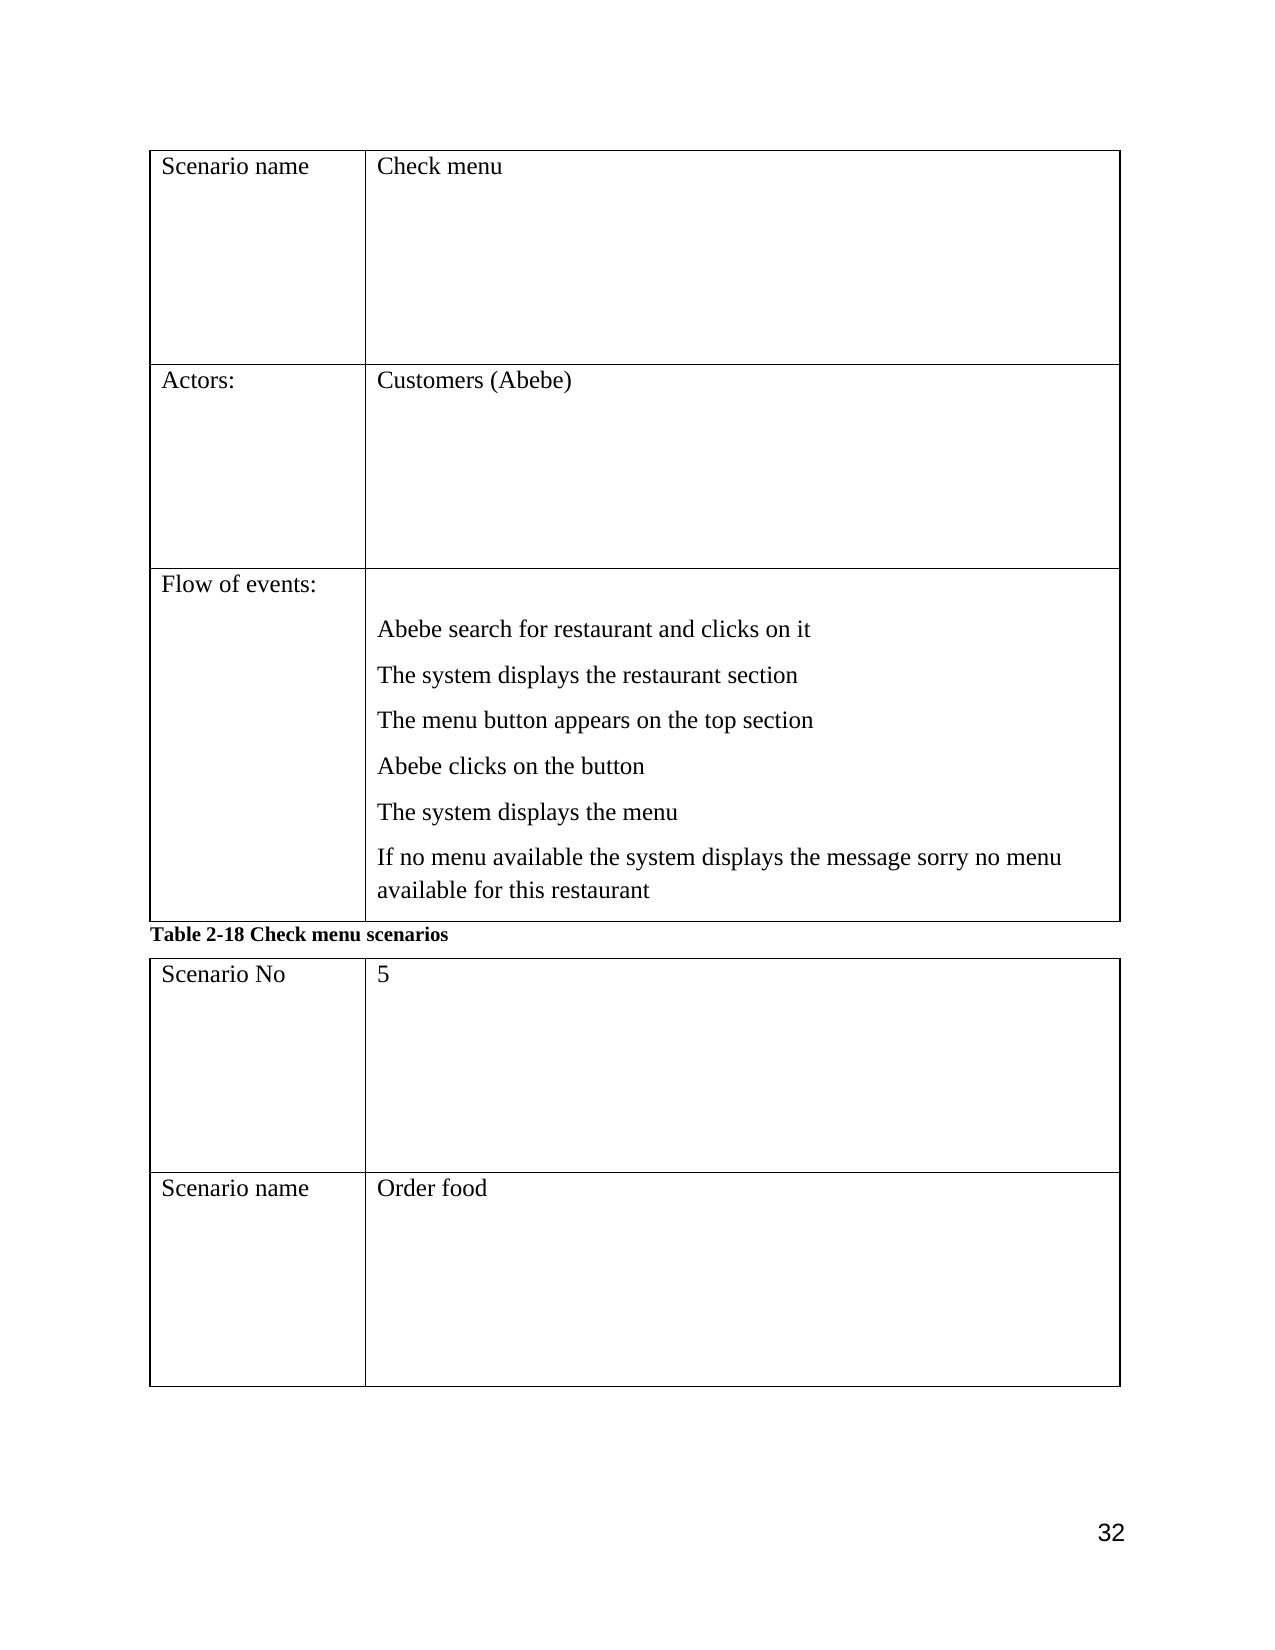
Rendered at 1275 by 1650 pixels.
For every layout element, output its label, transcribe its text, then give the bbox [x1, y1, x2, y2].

table_cell Abebe search for restaurant and clicks on it The system displays the restaurant section The menu button appears on the top section Abebe clicks on the button The system displays the menu If no menu available the system displays the message sorry no menu available for this restaurant [366, 569, 1119, 921]
table_cell Order food [366, 1173, 1119, 1386]
table_cell Flow of events: [151, 569, 365, 921]
text Table 2-18 Check menu scenarios [150, 922, 1125, 946]
table_header Scenario No [151, 959, 365, 1172]
table_cell Actors: [151, 365, 365, 568]
table_header 5 [366, 959, 1119, 1172]
table_cell Customers (Abebe) [366, 365, 1119, 568]
table_cell Scenario name [151, 1173, 365, 1386]
table_cell Scenario name [151, 151, 365, 364]
table_cell Check menu [366, 151, 1119, 364]
